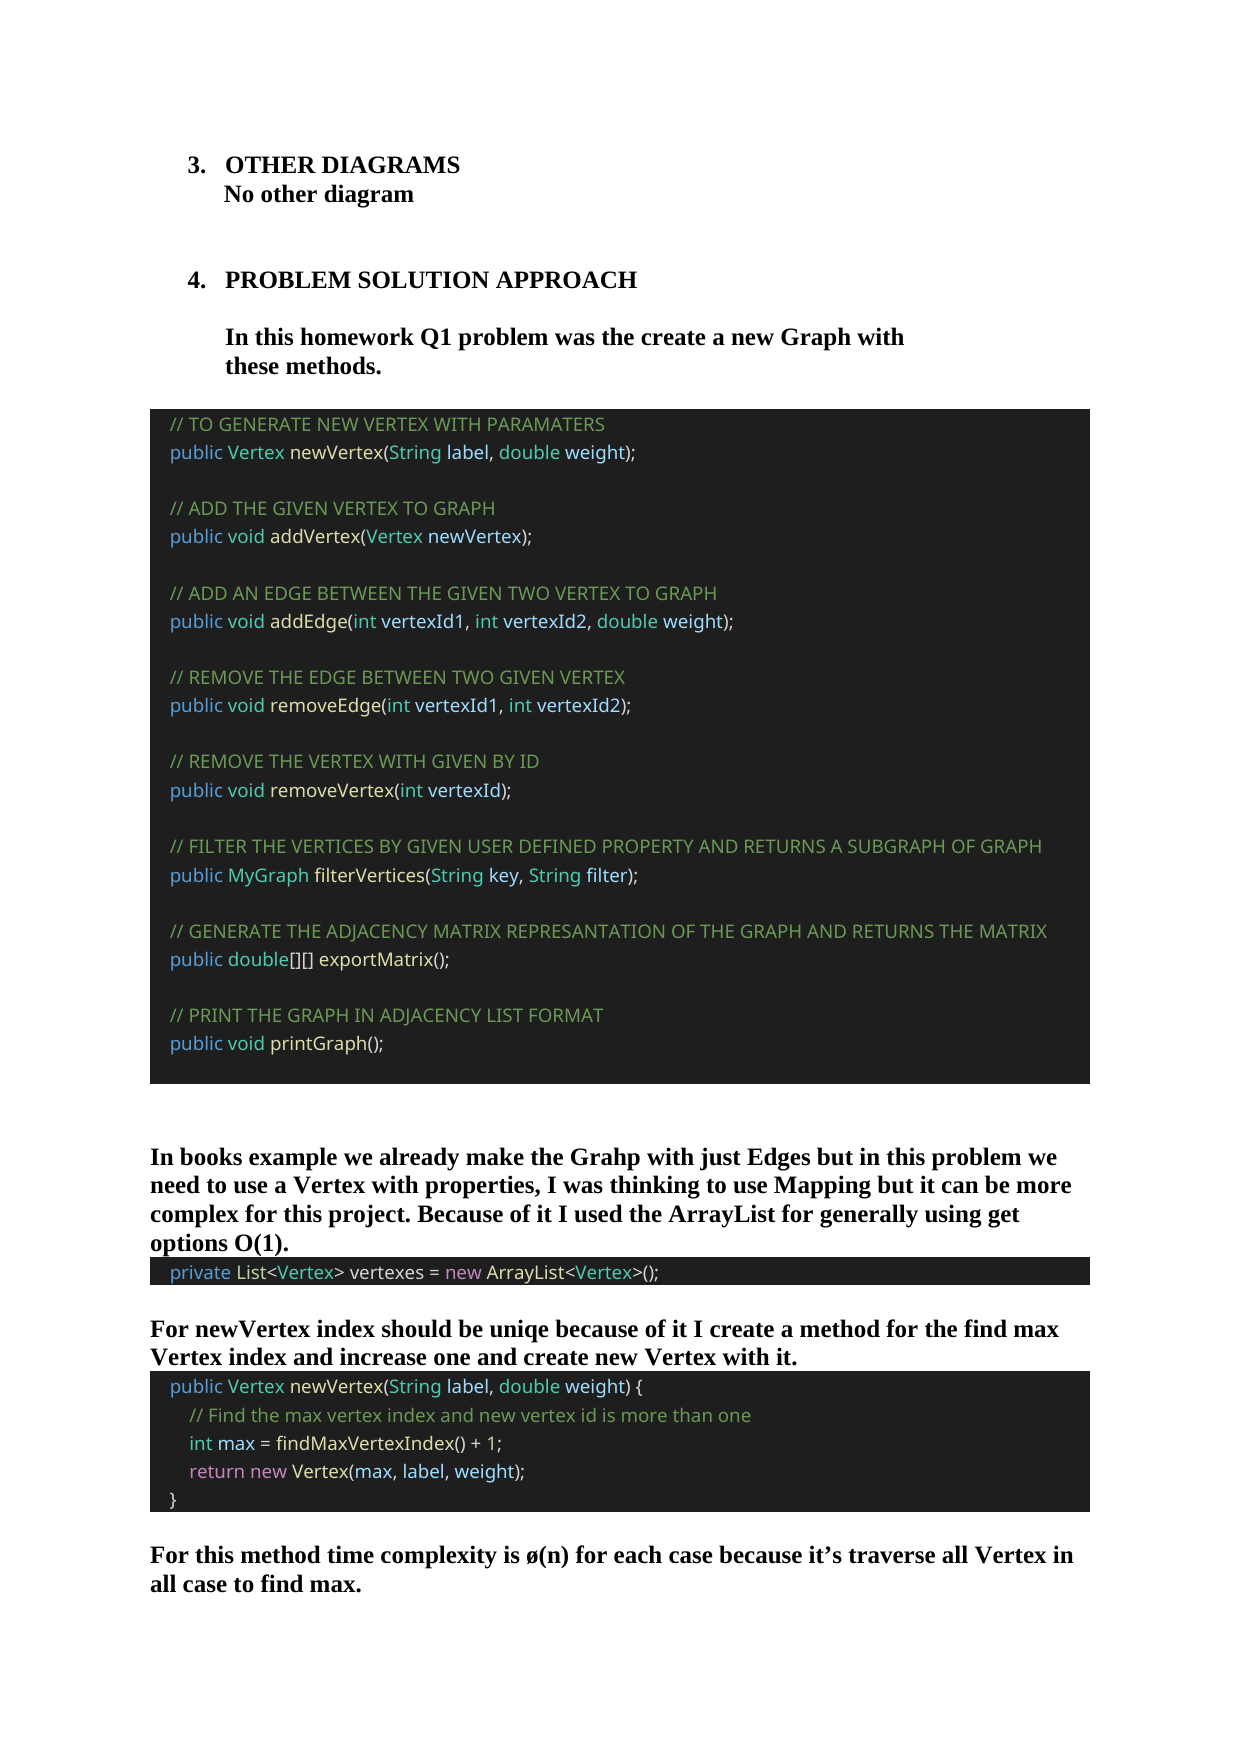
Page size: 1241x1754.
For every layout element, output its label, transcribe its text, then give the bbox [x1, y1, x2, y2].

text // Find the max vertex index and new vertex id is more than one [150, 1399, 1090, 1427]
text int max = findMaxVertexIndex() + 1; [150, 1427, 1090, 1456]
text public void printGraph(); [150, 1028, 1090, 1056]
text // TO GENERATE NEW VERTEX WITH PARAMATERS [150, 409, 1090, 437]
text public void removeEdge(int vertexId1, int vertexId2); [150, 690, 1090, 718]
list OTHER DIAGRAMS [187, 150, 1090, 179]
text } [150, 1484, 1090, 1512]
text No other diagram [224, 179, 1090, 207]
text public void addEdge(int vertexId1, int vertexId2, double weight); [150, 606, 1090, 634]
text For newVertex index should be uniqe because of it I create a method for the find max Vertex index and increase one and create new Vertex with it. [150, 1314, 1090, 1371]
text // GENERATE THE ADJACENCY MATRIX REPRESANTATION OF THE GRAPH AND RETURNS THE MATRIX [150, 916, 1090, 944]
text public double[][] exportMatrix(); [150, 944, 1090, 972]
text // PRINT THE GRAPH IN ADJACENCY LIST FORMAT [150, 1000, 1090, 1028]
text For this method time complexity is ø(n) for each case because it’s traverse all Vertex in all case to find max. [150, 1541, 1090, 1598]
text public Vertex newVertex(String label, double weight) { [150, 1371, 1090, 1399]
text public MyGraph filterVertices(String key, String filter); [150, 859, 1090, 887]
text // ADD THE GIVEN VERTEX TO GRAPH [150, 493, 1090, 521]
text // REMOVE THE VERTEX WITH GIVEN BY ID [150, 746, 1090, 774]
text // ADD AN EDGE BETWEEN THE GIVEN TWO VERTEX TO GRAPH [150, 577, 1090, 606]
list these methods. [225, 351, 1090, 380]
text return new Vertex(max, label, weight); [150, 1456, 1090, 1484]
text public Vertex newVertex(String label, double weight); [150, 437, 1090, 465]
list In this homework Q1 problem was the create a new Graph with [225, 322, 1090, 351]
text // REMOVE THE EDGE BETWEEN TWO GIVEN VERTEX [150, 662, 1090, 690]
list PROBLEM SOLUTION APPROACH [187, 265, 1090, 294]
text public void removeVertex(int vertexId); [150, 774, 1090, 802]
text private List<Vertex> vertexes = new ArrayList<Vertex>(); [150, 1257, 1090, 1285]
text public void addVertex(Vertex newVertex); [150, 521, 1090, 549]
text In books example we already make the Grahp with just Edges but in this problem we need to use a Vertex with properties, I was thinking to use Mapping but it can be more complex for this project. Because of it I used the ArrayList for generally using get options O(1). [150, 1142, 1090, 1257]
text // FILTER THE VERTICES BY GIVEN USER DEFINED PROPERTY AND RETURNS A SUBGRAPH OF GRAPH [150, 831, 1090, 859]
